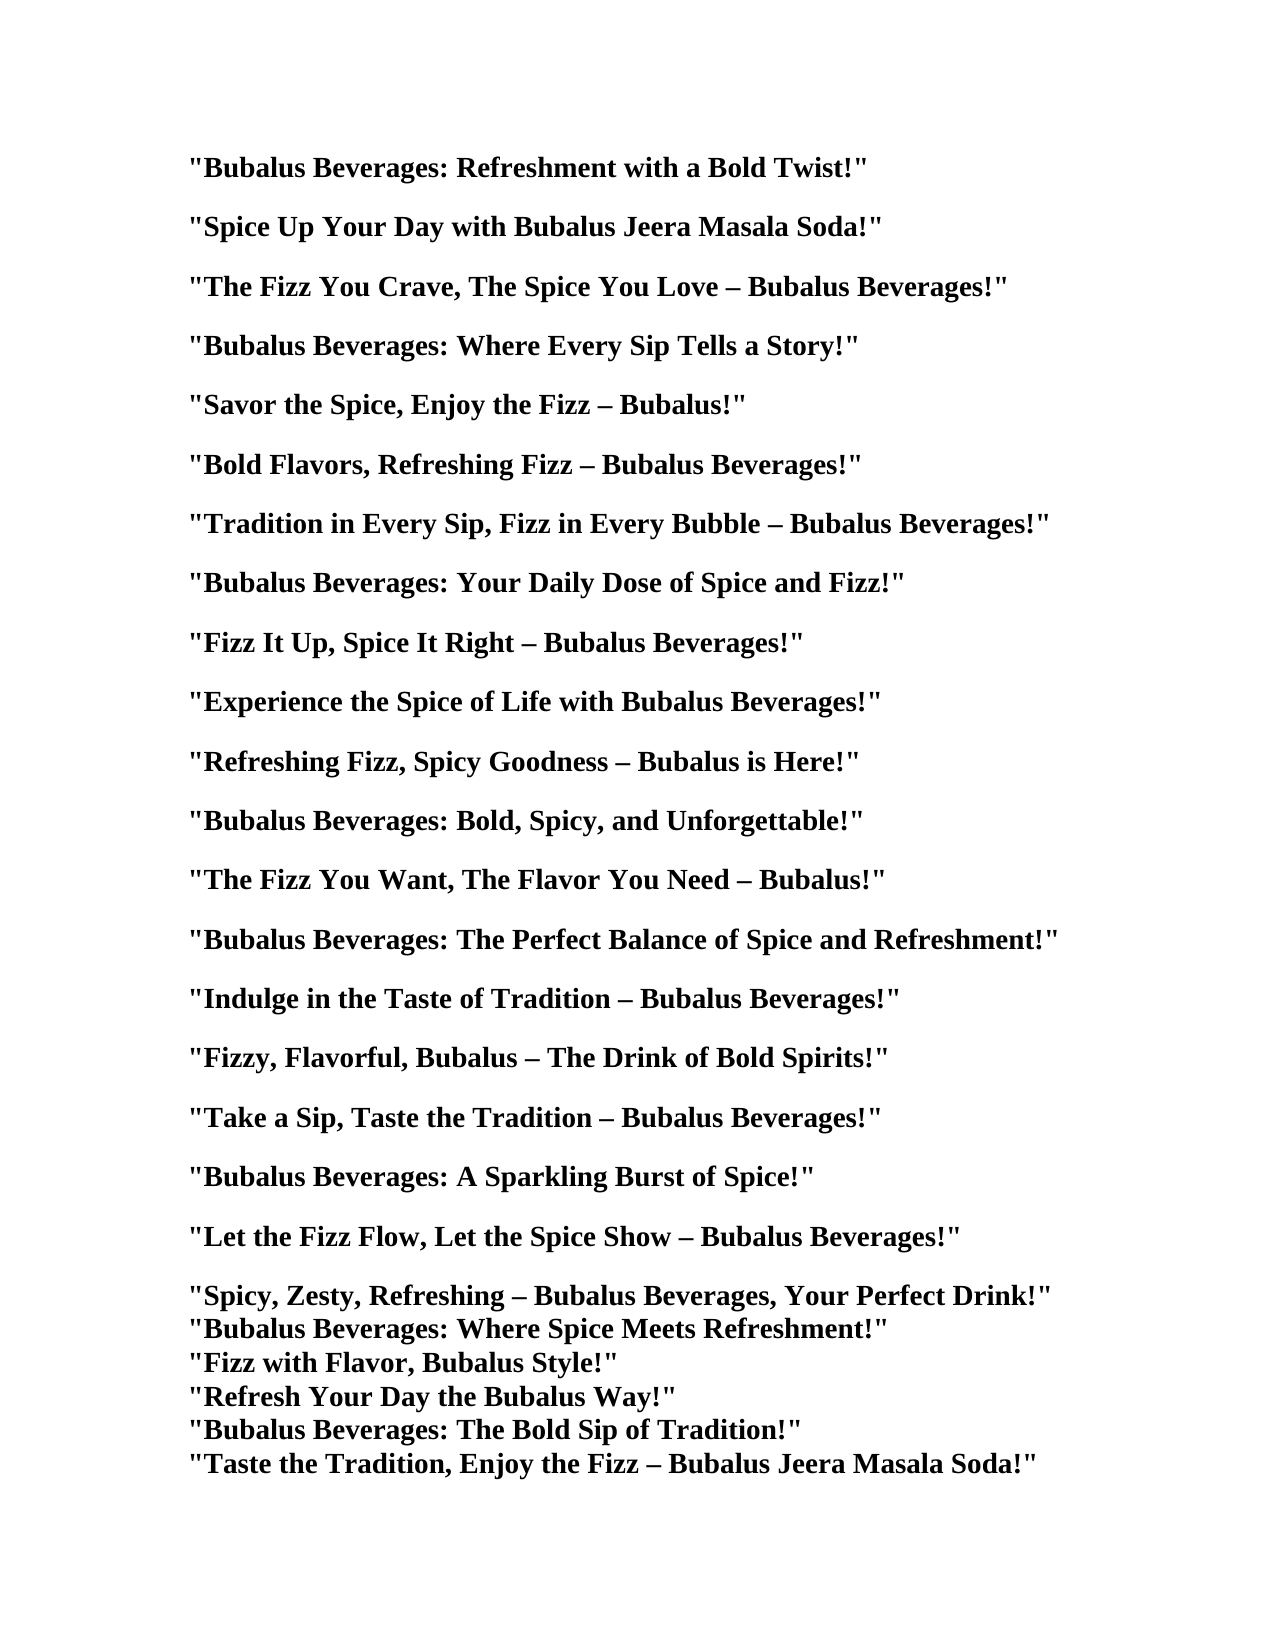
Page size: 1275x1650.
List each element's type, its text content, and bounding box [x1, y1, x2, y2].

text  "Experience the Spice of Life with Bubalus Beverages!" [150, 684, 1125, 718]
text  "Fizzy, Flavorful, Bubalus – The Drink of Bold Spirits!" [150, 1041, 1125, 1074]
text  "Fizz It Up, Spice It Right – Bubalus Beverages!" [150, 625, 1125, 658]
text  "Bubalus Beverages: Where Every Sip Tells a Story!" [150, 328, 1125, 362]
text  "The Fizz You Crave, The Spice You Love – Bubalus Beverages!" [150, 269, 1125, 302]
text  "Bubalus Beverages: Your Daily Dose of Spice and Fizz!" [150, 566, 1125, 599]
text  "Tradition in Every Sip, Fizz in Every Bubble – Bubalus Beverages!" [150, 506, 1125, 540]
text  "Refreshing Fizz, Spicy Goodness – Bubalus is Here!" [150, 744, 1125, 777]
text  "Bubalus Beverages: The Perfect Balance of Spice and Refreshment!" [150, 922, 1125, 955]
text  "Bubalus Beverages: The Bold Sip of Tradition!" [150, 1412, 1125, 1446]
text  "Spice Up Your Day with Bubalus Jeera Masala Soda!" [150, 209, 1125, 243]
text  "The Fizz You Want, The Flavor You Need – Bubalus!" [150, 862, 1125, 896]
text  "Bubalus Beverages: Refreshment with a Bold Twist!" [150, 150, 1125, 183]
text  "Bubalus Beverages: A Sparkling Burst of Spice!" [150, 1159, 1125, 1193]
text  "Bold Flavors, Refreshing Fizz – Bubalus Beverages!" [150, 447, 1125, 480]
text  "Take a Sip, Taste the Tradition – Bubalus Beverages!" [150, 1100, 1125, 1133]
text  "Spicy, Zesty, Refreshing – Bubalus Beverages, Your Perfect Drink!" [150, 1278, 1125, 1312]
text  "Bubalus Beverages: Where Spice Meets Refreshment!" [150, 1312, 1125, 1345]
text  "Savor the Spice, Enjoy the Fizz – Bubalus!" [150, 387, 1125, 421]
text  "Let the Fizz Flow, Let the Spice Show – Bubalus Beverages!" [150, 1219, 1125, 1252]
text  "Taste the Tradition, Enjoy the Fizz – Bubalus Jeera Masala Soda!" [150, 1446, 1125, 1479]
text  "Bubalus Beverages: Bold, Spicy, and Unforgettable!" [150, 803, 1125, 837]
text  "Indulge in the Taste of Tradition – Bubalus Beverages!" [150, 981, 1125, 1015]
text  "Fizz with Flavor, Bubalus Style!" [150, 1345, 1125, 1379]
text  "Refresh Your Day the Bubalus Way!" [150, 1379, 1125, 1412]
